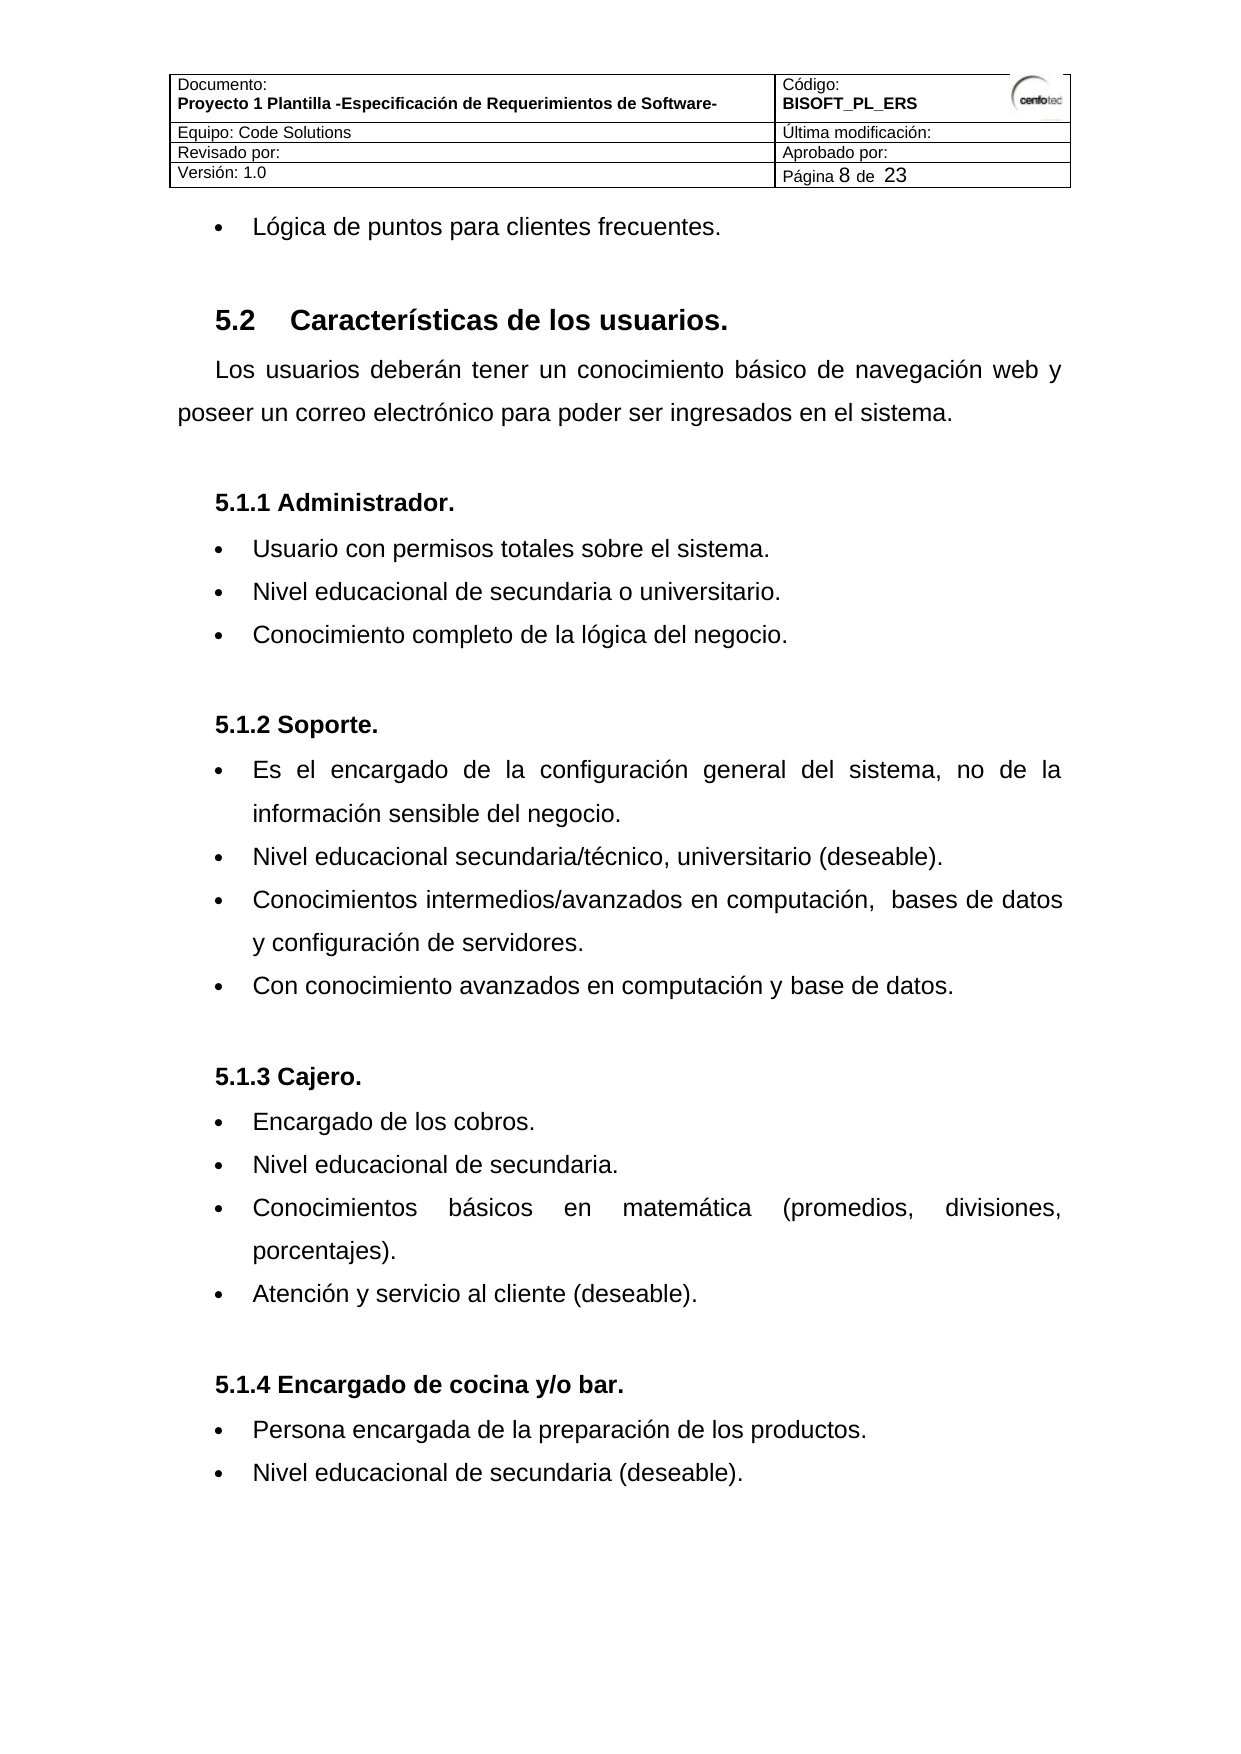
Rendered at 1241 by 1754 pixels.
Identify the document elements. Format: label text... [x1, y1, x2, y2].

list Es el encargado de la configuración general del sistema, no de la información sensible del negocio. [215, 756, 1063, 827]
text Los usuarios deberán tener un conocimiento básico de navegación web y poseer un correo electrónico para poder ser ingresados en el sistema. [177, 355, 1063, 427]
list Encargado de los cobros. [215, 1107, 1063, 1136]
list Nivel educacional de secundaria (deseable). [215, 1458, 1063, 1487]
list Conocimientos básicos en matemática (promedios, divisiones, porcentajes). [215, 1193, 1063, 1265]
list Lógica de puntos para clientes frecuentes. [215, 212, 1063, 241]
text 5.1.2 Soporte. [177, 710, 1063, 739]
list Atención y servicio al cliente (deseable). [215, 1279, 1063, 1308]
text 5.1.1 Administrador. [177, 488, 1063, 517]
list Conocimiento completo de la lógica del negocio. [215, 620, 1063, 649]
list Nivel educacional de secundaria. [215, 1150, 1063, 1179]
list Nivel educacional de secundaria o universitario. [215, 577, 1063, 606]
list Con conocimiento avanzados en computación y base de datos. [215, 971, 1063, 1000]
subtitle Características de los usuarios. [215, 302, 1063, 336]
text 5.1.4 Encargado de cocina y/o bar. [177, 1370, 1063, 1398]
text 5.1.3 Cajero. [177, 1062, 1063, 1090]
list Nivel educacional secundaria/técnico, universitario (deseable). [215, 842, 1063, 871]
list Persona encargada de la preparación de los productos. [215, 1415, 1063, 1444]
list Usuario con permisos totales sobre el sistema. [215, 534, 1063, 562]
list Conocimientos intermedios/avanzados en computación, bases de datos y configuración de servidores. [215, 885, 1063, 957]
picture [1010, 74, 1064, 122]
